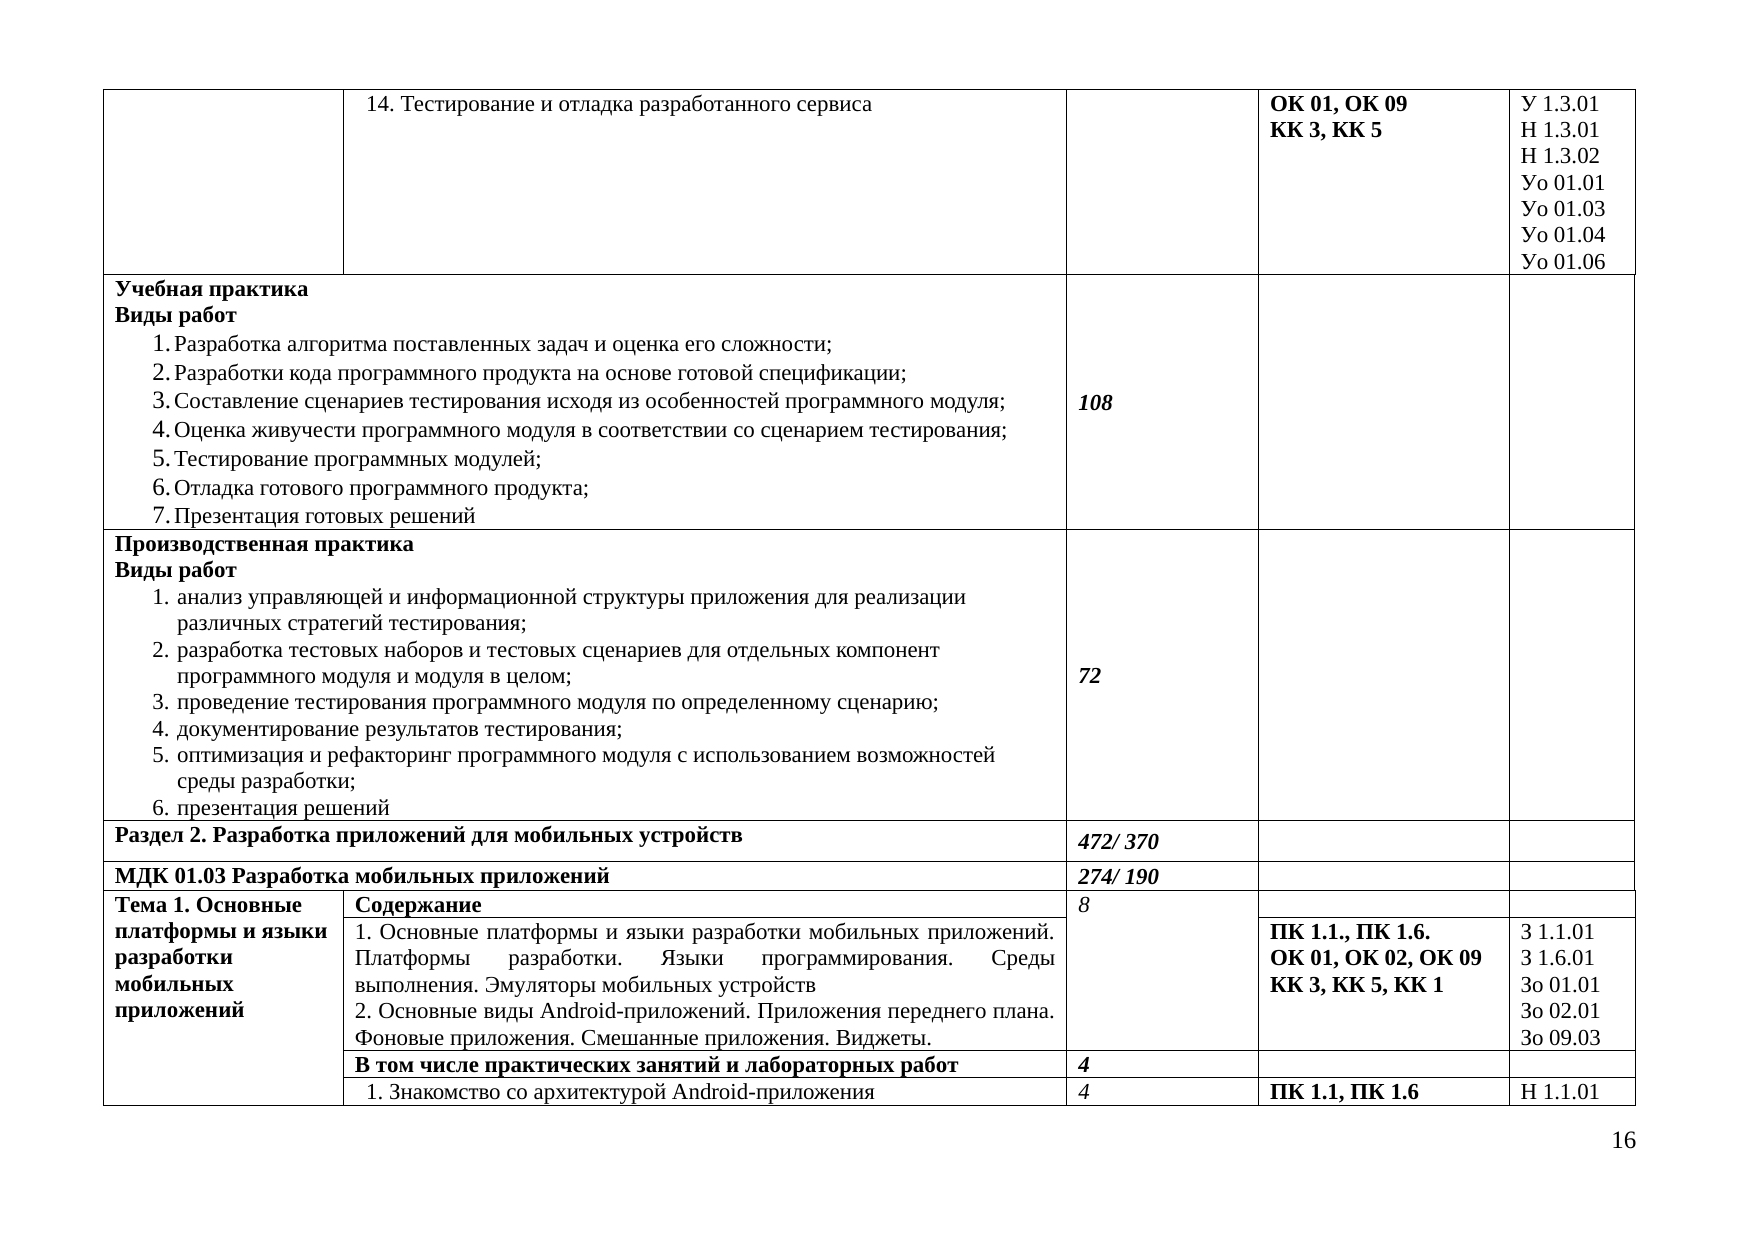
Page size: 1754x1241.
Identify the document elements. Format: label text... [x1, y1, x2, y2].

table_cell Тема 1. Основные платформы и языки разработки мобильных приложений [104, 891, 343, 1105]
table_cell ПК 1.1., ПК 1.6. ОК 01, ОК 02, ОК 09 КК 3, КК 5, КК 1 [1259, 918, 1509, 1050]
table_cell 8 [1067, 891, 1258, 1050]
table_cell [344, 1078, 1066, 1105]
table_cell 472/ 370 [1067, 821, 1258, 861]
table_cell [1259, 1078, 1509, 1105]
table_cell [1510, 862, 1634, 890]
table_cell 72 [1067, 530, 1258, 820]
table_cell [1259, 530, 1509, 820]
table_cell 1. Основные платформы и языки разработки мобильных приложений. Платформы разработки. Языки программирования. Среды выполнения. Эмуляторы мобильных устройств 2. Основные виды Android-приложений. Приложения переднего плана. Фоновые приложения. Смешанные приложения. Виджеты. [344, 918, 1066, 1050]
table_cell [1510, 530, 1634, 820]
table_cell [1510, 1078, 1635, 1105]
table_cell [1510, 821, 1634, 861]
table_cell [1510, 1051, 1635, 1077]
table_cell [344, 90, 1066, 274]
table_cell [1259, 821, 1509, 861]
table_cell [1259, 90, 1509, 274]
table_cell Раздел 2. Разработка приложений для мобильных устройств [104, 821, 1066, 861]
table_cell [1259, 275, 1509, 529]
table_cell 4 [1067, 90, 1258, 274]
table_cell 4 [1067, 1051, 1258, 1077]
table_cell [1259, 1051, 1509, 1077]
table_cell 108 [1067, 275, 1258, 529]
table_cell [1259, 891, 1509, 917]
table_cell В том числе практических занятий и лабораторных работ [344, 1051, 1066, 1077]
table_cell [1510, 275, 1634, 529]
table_cell Производственная практика Виды работ анализ управляющей и информационной структуры приложения для реализации различных стратегий тестирования; разработка тестовых наборов и тестовых сценариев для отдельных компонент программного модуля и модуля в целом; проведение тестирования программного модуля по определенному сценарию; документирование результатов тестирования; оптимизация и рефакторинг программного модуля с использованием возможностей среды разработки; презентация решений [104, 530, 1066, 820]
table_cell З 1.1.01 З 1.6.01 Зо 01.01 Зо 02.01 Зо 09.03 [1510, 918, 1635, 1050]
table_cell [1510, 90, 1635, 274]
table_cell Учебная практика Виды работ Разработка алгоритма поставленных задач и оценка его сложности; Разработки кода программного продукта на основе готовой спецификации; Составление сценариев тестирования исходя из особенностей программного модуля; Оценка живучести программного модуля в соответствии со сценарием тестирования; Тестирование программных модулей; Отладка готового программного продукта; Презентация готовых решений [104, 275, 1066, 529]
table_cell 274/ 190 [1067, 862, 1258, 890]
table_cell [1510, 891, 1635, 917]
table_cell 4 [1067, 1078, 1258, 1105]
table_cell [1259, 862, 1509, 890]
table_cell Содержание [344, 891, 1066, 917]
table_cell МДК 01.03 Разработка мобильных приложений [104, 862, 1066, 890]
